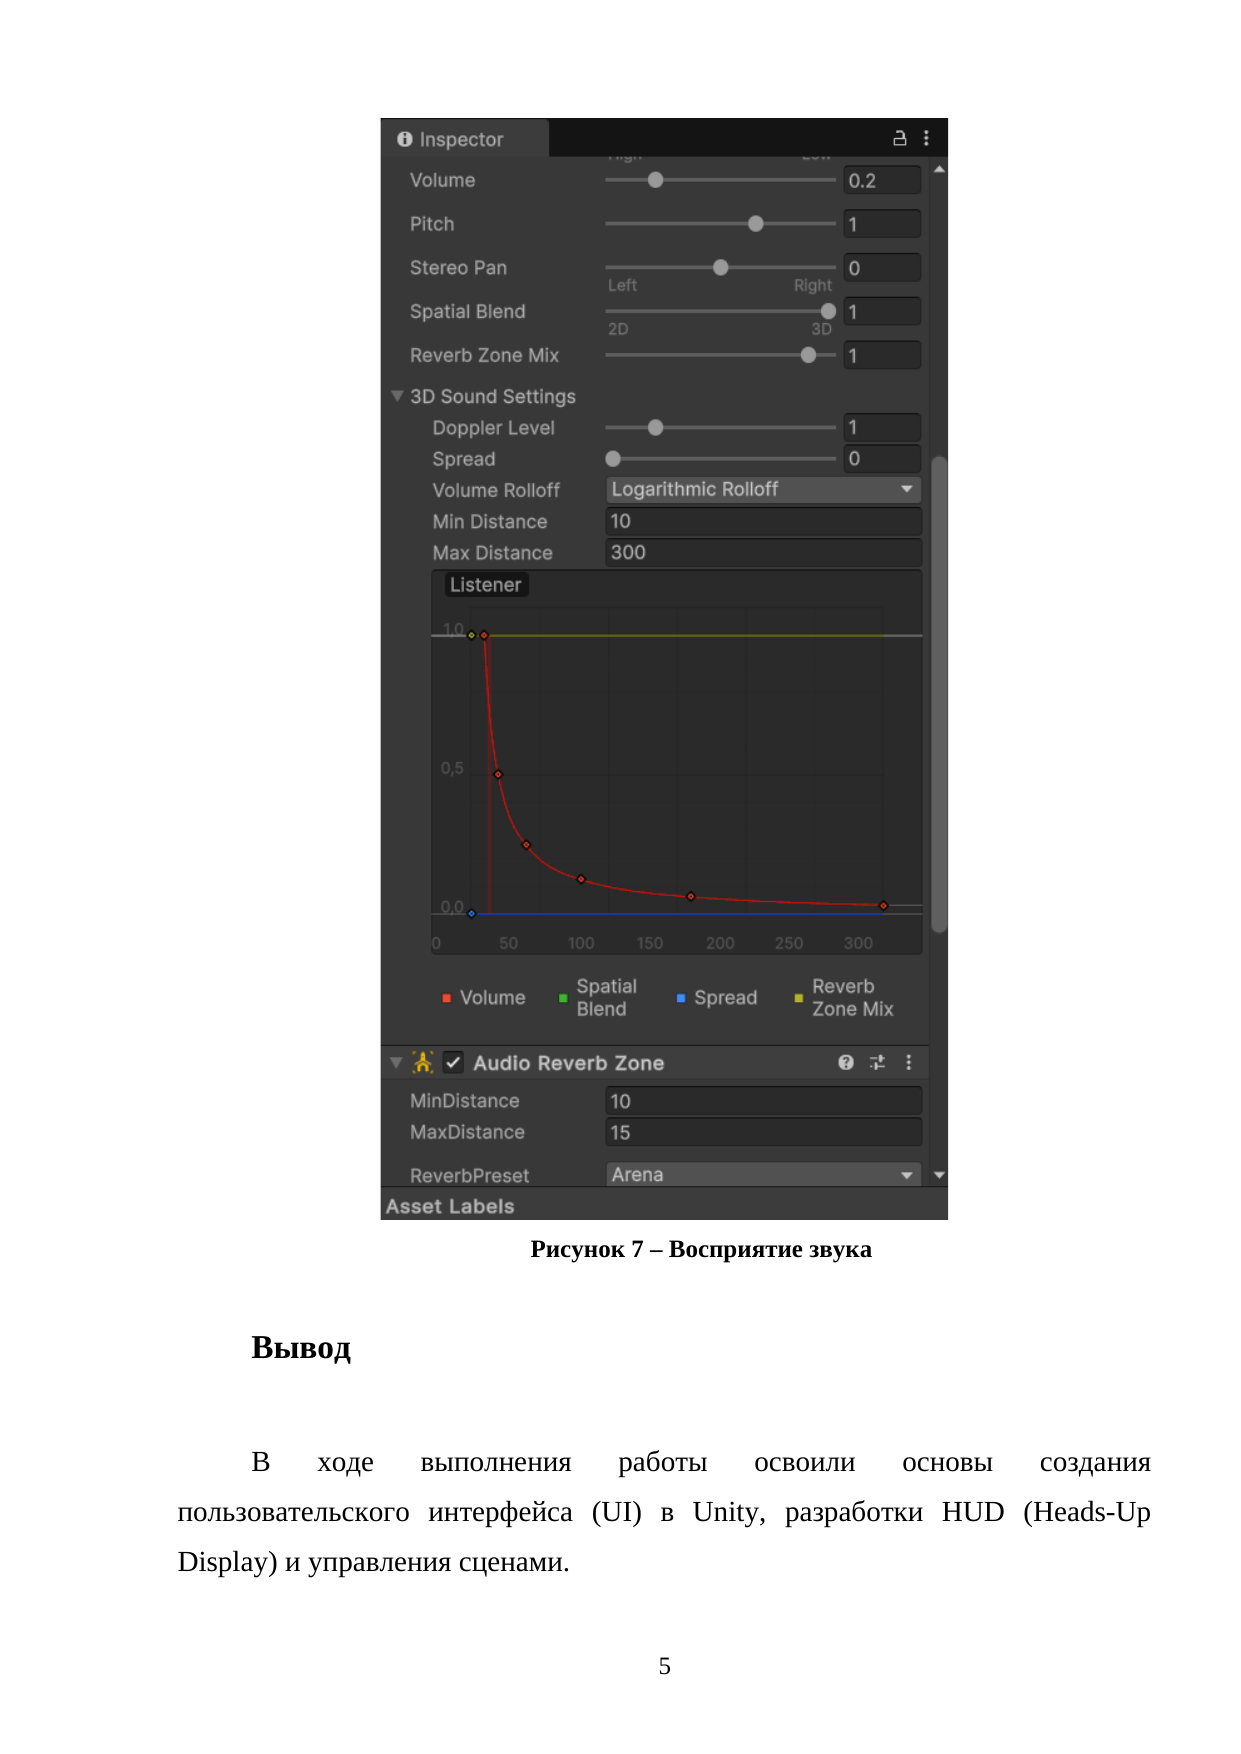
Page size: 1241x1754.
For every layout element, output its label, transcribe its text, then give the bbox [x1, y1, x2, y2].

list Вывод [251, 1327, 1152, 1366]
picture [380, 118, 949, 1220]
text В ходе выполнения работы освоили основы создания пользовательского интерфейса (UI) в Unity, разработки HUD (Heads-Up Display) и управления сценами. [177, 1444, 1152, 1578]
text Рисунок 7 – Восприятие звука [177, 1234, 1152, 1263]
